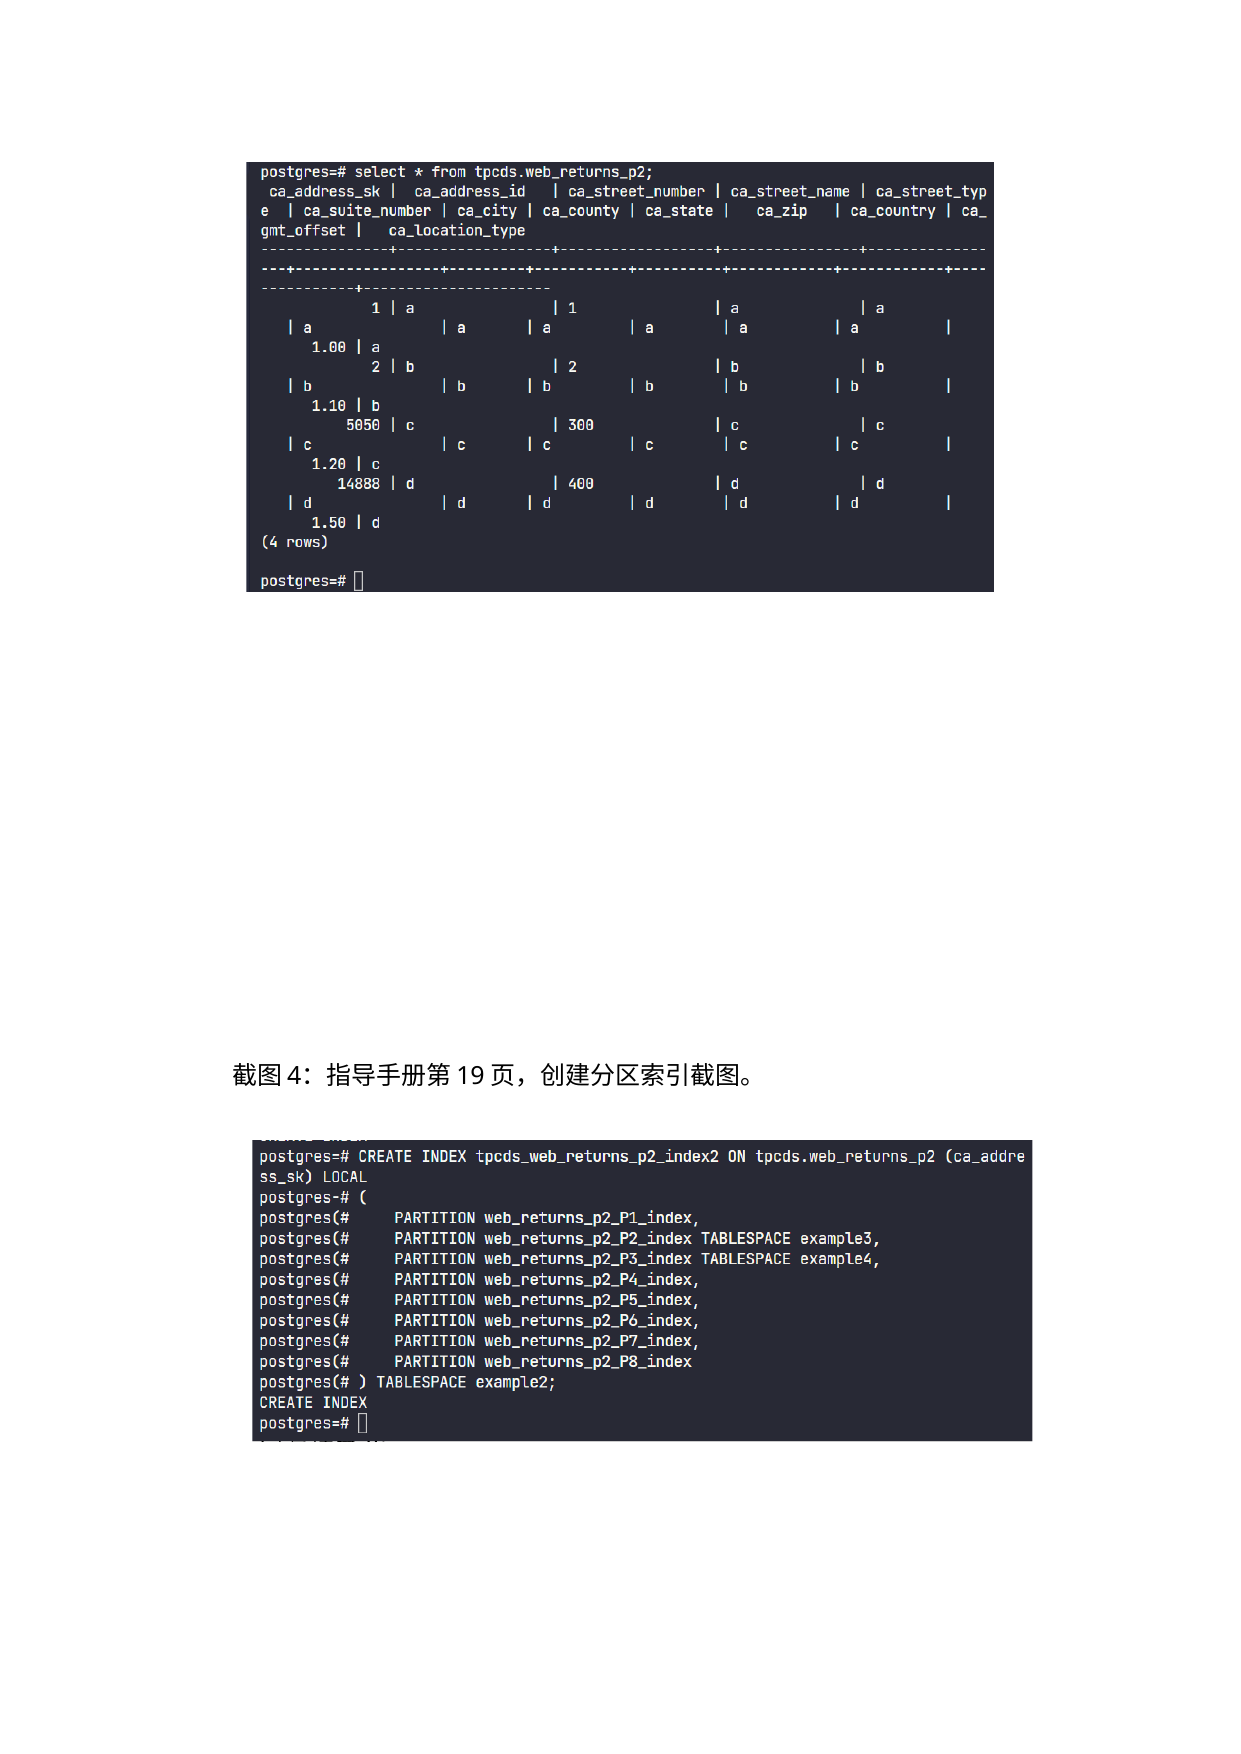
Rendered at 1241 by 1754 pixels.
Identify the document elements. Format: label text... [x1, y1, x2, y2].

list 截图4：指导手册第19页，创建分区索引截图。 [187, 1041, 1053, 1106]
picture [246, 162, 994, 592]
picture [252, 1140, 1033, 1442]
